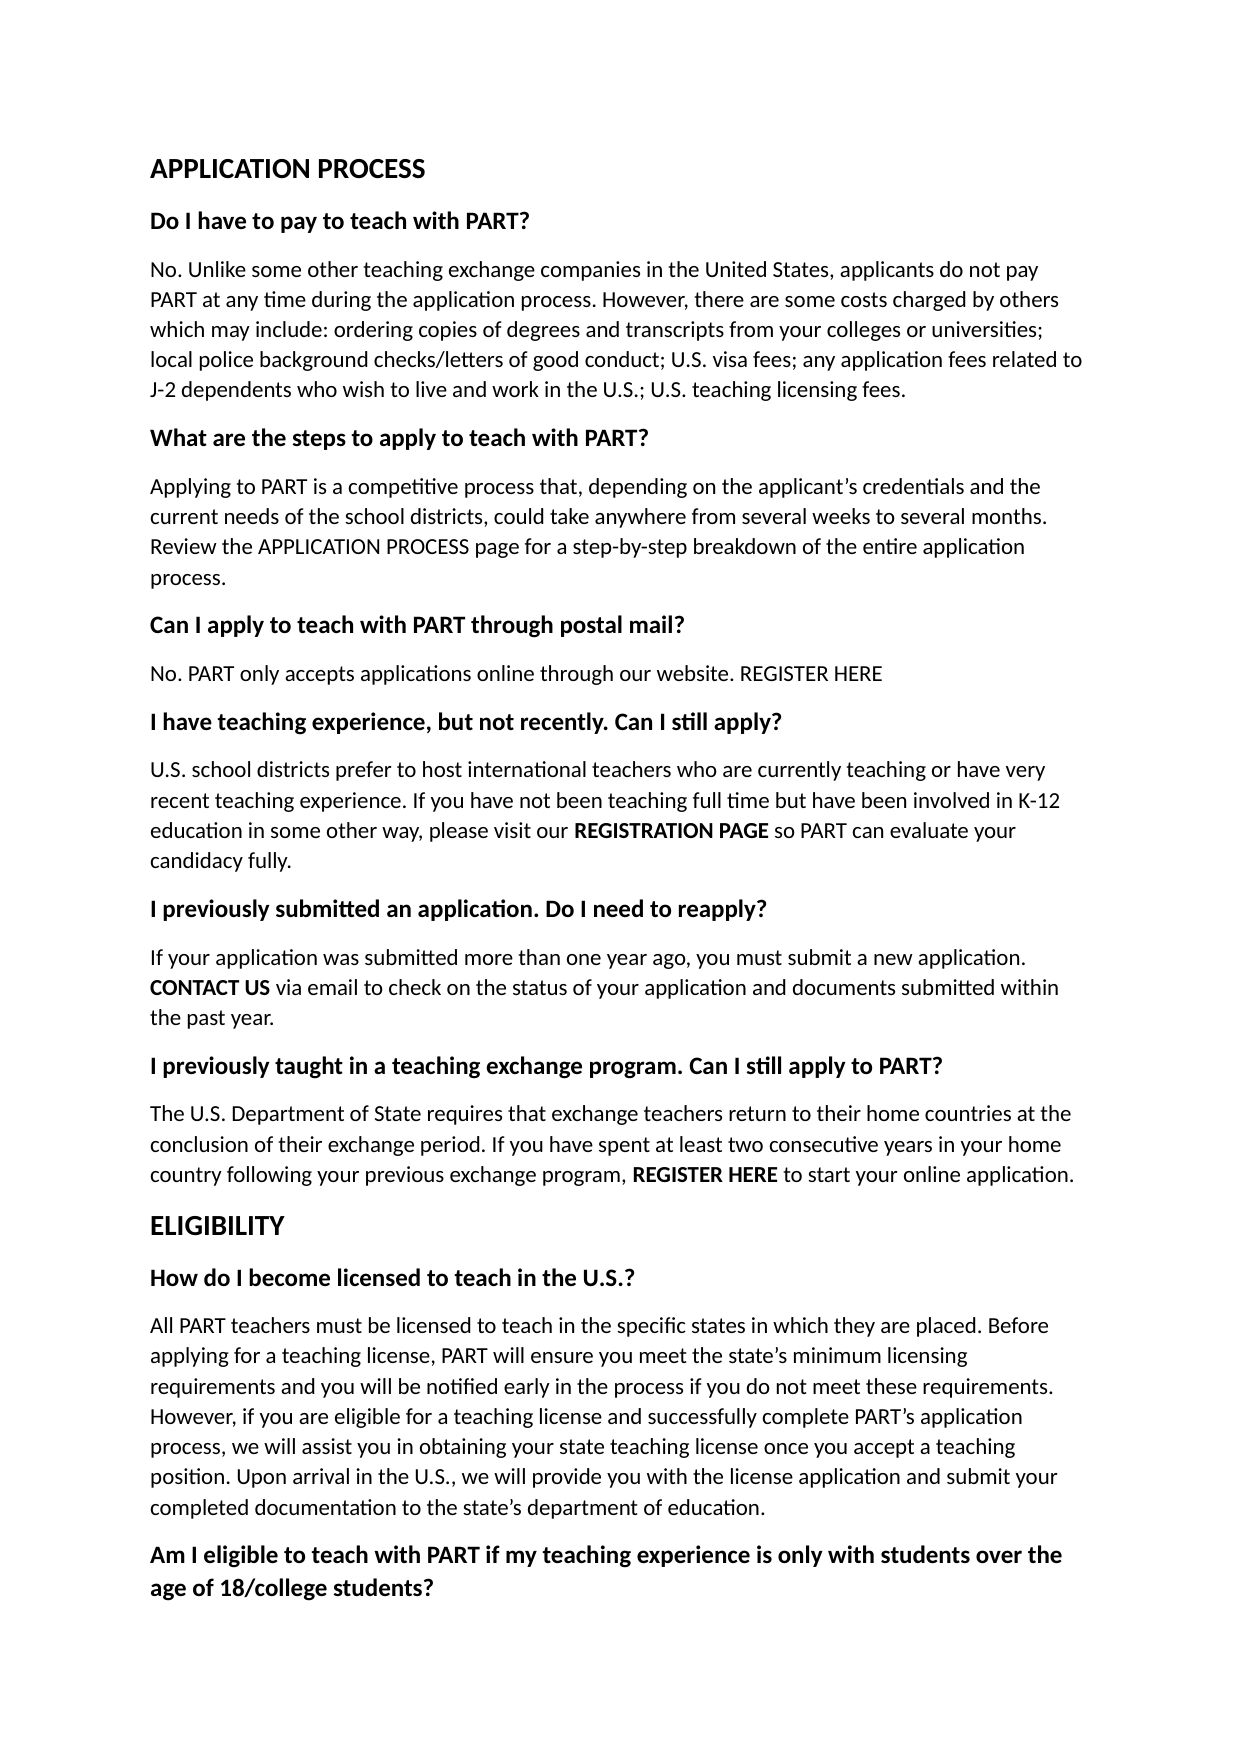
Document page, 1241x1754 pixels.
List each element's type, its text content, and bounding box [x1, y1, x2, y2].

text Am I eligible to teach with PART if my teaching experience is only with students over the age of 18/college students? [150, 1539, 1090, 1603]
text How do I become licensed to teach in the U.S.? [150, 1262, 1090, 1292]
text U.S. school districts prefer to host international teachers who are currently teaching or have very recent teaching experience. If you have not been teaching full time but have been involved in K-12 education in some other way, please visit our REGISTRATION PAGE so PART can evaluate your candidacy fully. [150, 756, 1090, 874]
text I previously taught in a teaching exchange program. Can I still apply to PART? [150, 1050, 1090, 1080]
text Applying to PART is a competitive process that, depending on the applicant’s credentials and the current needs of the school districts, could take anywhere from several weeks to several months. Review the APPLICATION PROCESS page for a step-by-step breakdown of the entire application process. [150, 472, 1090, 591]
text The U.S. Department of State requires that exchange teachers return to their home countries at the conclusion of their exchange period. If you have spent at least two consecutive years in your home country following your previous exchange program, REGISTER HERE to start your online application. [150, 1099, 1090, 1188]
text What are the steps to apply to teach with PART? [150, 422, 1090, 453]
text All PART teachers must be licensed to teach in the specific states in which they are placed. Before applying for a teaching license, PART will ensure you meet the state’s minimum licensing requirements and you will be notified early in the process if you do not meet these requirements. However, if you are eligible for a teaching license and successfully complete PART’s application process, we will assist you in obtaining your state teaching license once you accept a teaching position. Upon arrival in the U.S., we will provide you with the license application and submit your completed documentation to the state’s department of education. [150, 1311, 1090, 1521]
text No. Unlike some other teaching exchange companies in the United States, applicants do not pay PART at any time during the application process. However, there are some costs charged by others which may include: ordering copies of degrees and transcripts from your colleges or universities; local police background checks/letters of good conduct; U.S. visa fees; any application fees related to J-2 dependents who wish to live and work in the U.S.; U.S. teaching licensing fees. [150, 255, 1090, 403]
text ELIGIBILITY [150, 1207, 1090, 1242]
text APPLICATION PROCESS [150, 150, 1090, 186]
text I previously submitted an application. Do I need to reapply? [150, 893, 1090, 923]
text I have teaching experience, but not recently. Can I still apply? [150, 706, 1090, 736]
text If your application was submitted more than one year ago, you must submit a new application. CONTACT US via email to check on the status of your application and documents submitted within the past year. [150, 943, 1090, 1031]
text Do I have to pay to teach with PART? [150, 205, 1090, 236]
text Can I apply to teach with PART through postal mail? [150, 609, 1090, 640]
text No. PART only accepts applications online through our website. REGISTER HERE [150, 659, 1090, 687]
